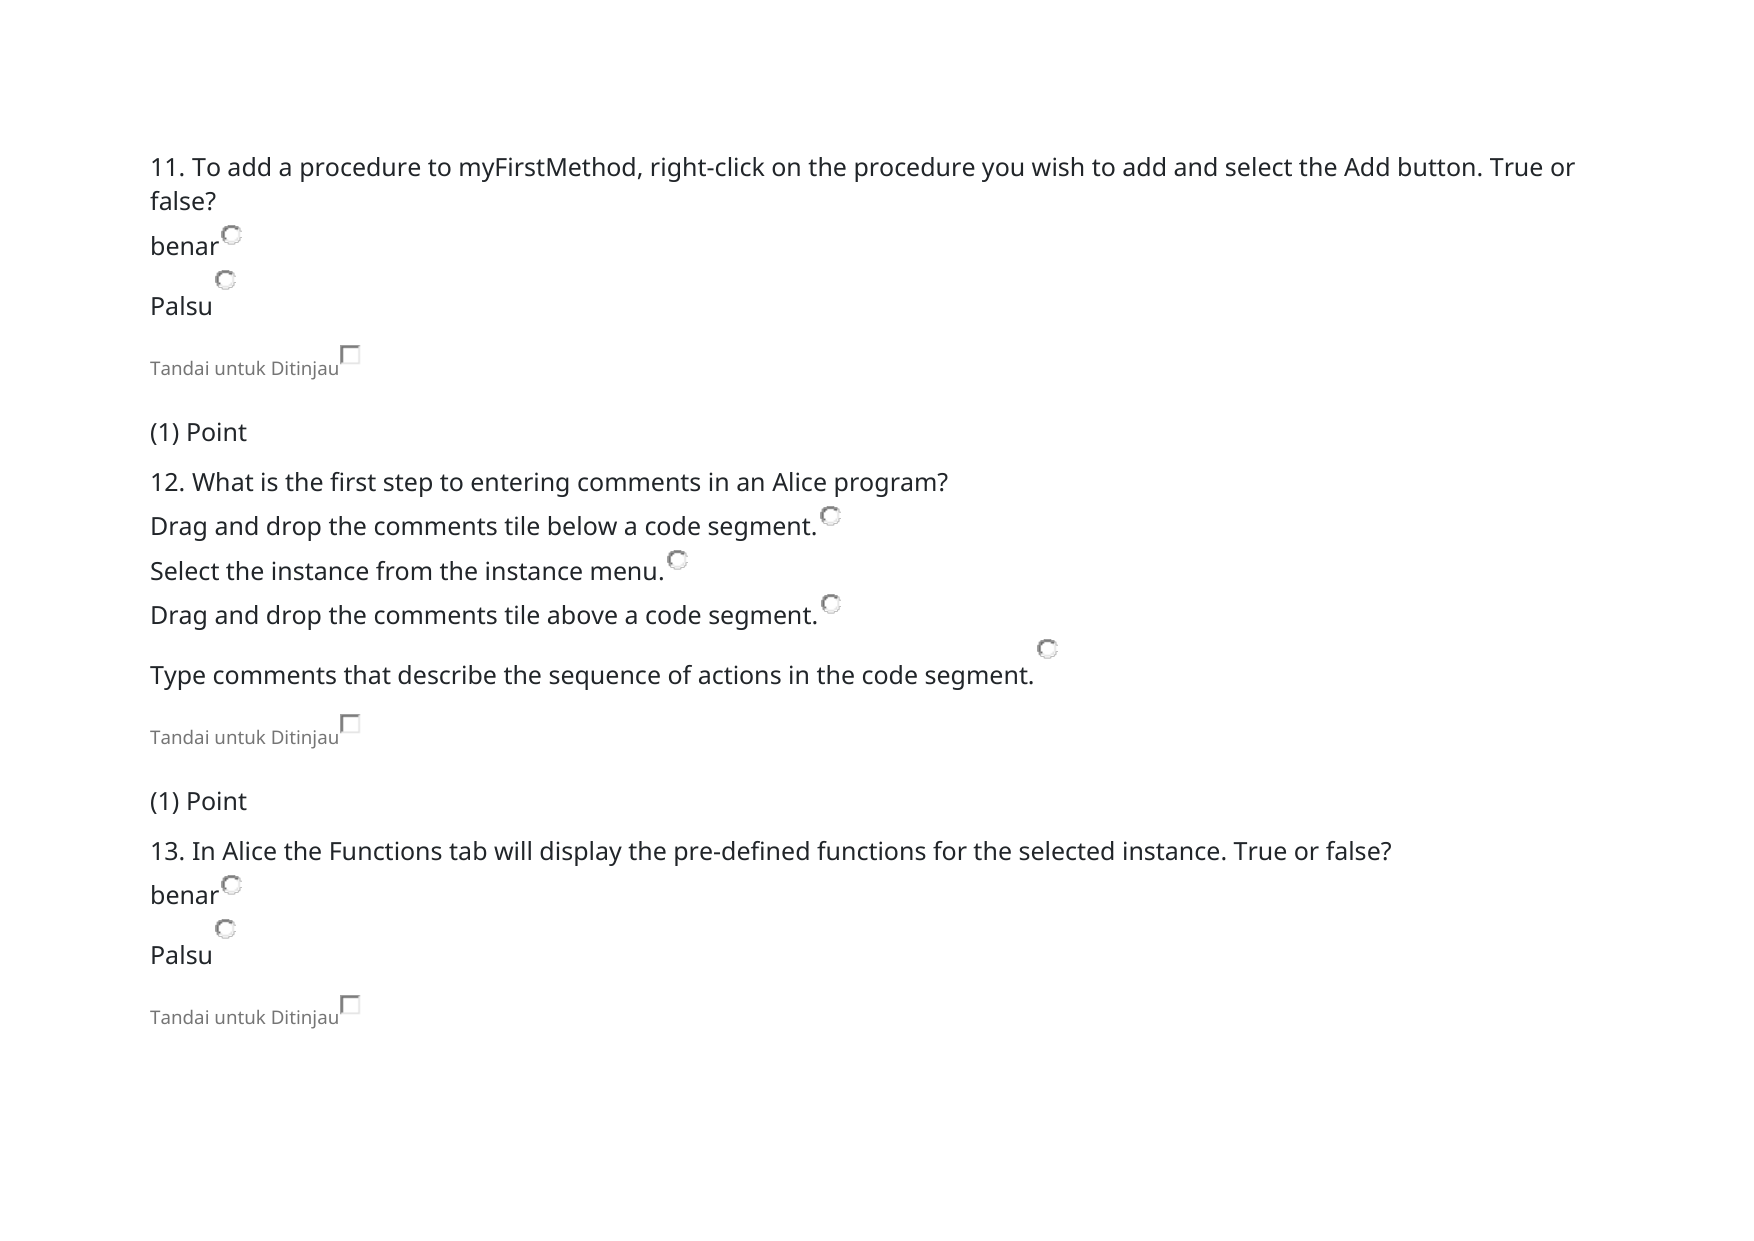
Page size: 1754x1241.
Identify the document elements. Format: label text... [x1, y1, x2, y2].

text Type comments that describe the sequence of actions in the code segment. [150, 632, 1604, 692]
text (1) Point [150, 784, 1604, 818]
text benar [150, 867, 1604, 912]
text 12. What is the first step to entering comments in an Alice program? [150, 464, 1604, 498]
text Tandai untuk Ditinjau [150, 338, 1604, 381]
text 13. In Alice the Functions tab will display the pre-defined functions for the selected instance. True or false? [150, 833, 1604, 867]
text Palsu [150, 262, 1604, 322]
text Palsu [150, 912, 1604, 972]
text Select the instance from the instance menu. [150, 543, 1604, 587]
text 11. To add a procedure to myFirstMethod, right-click on the procedure you wish to add and select the Add button. True or false? [150, 150, 1604, 218]
text Drag and drop the comments tile below a code segment. [150, 498, 1604, 543]
text Drag and drop the comments tile above a code segment. [150, 587, 1604, 632]
text Tandai untuk Ditinjau [150, 987, 1604, 1030]
text Tandai untuk Ditinjau [150, 707, 1604, 750]
text (1) Point [150, 415, 1604, 449]
text benar [150, 218, 1604, 262]
